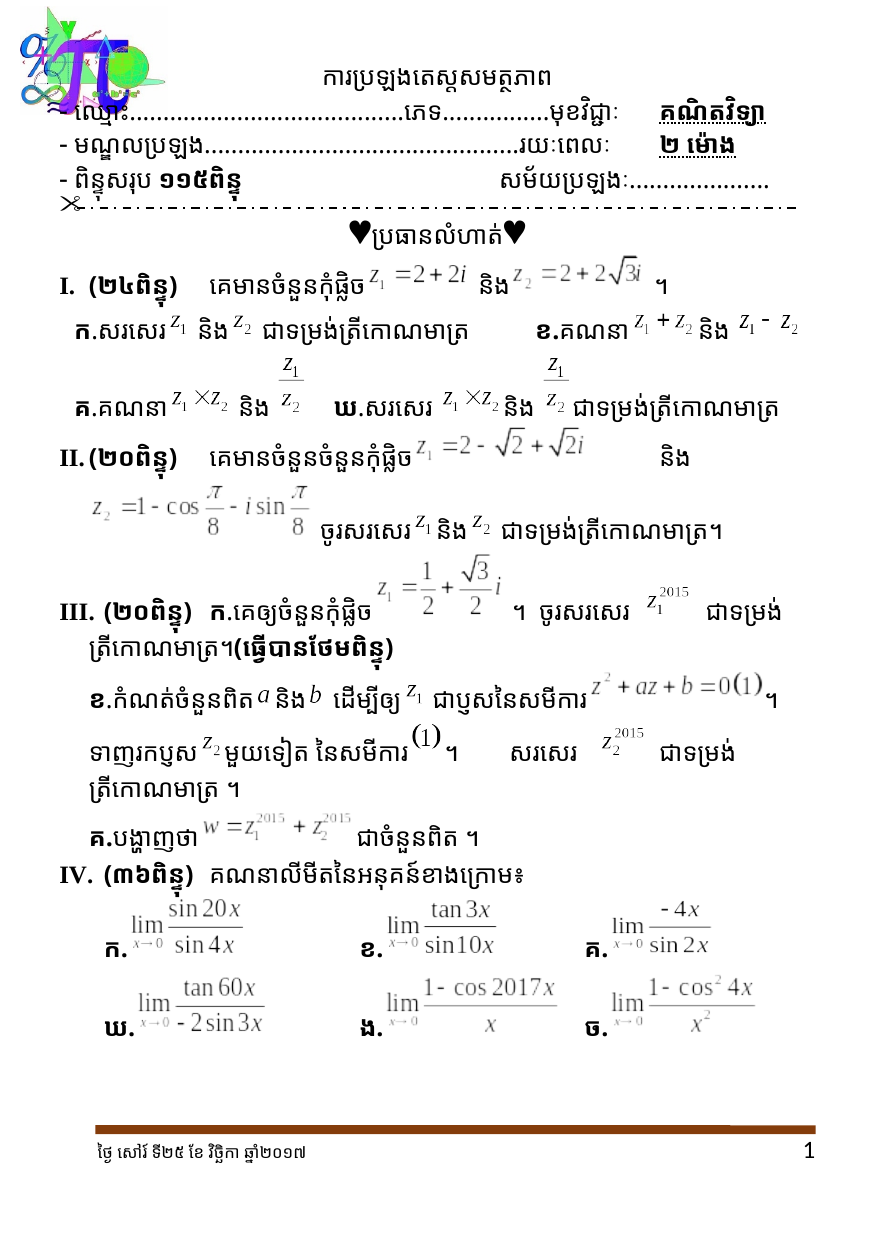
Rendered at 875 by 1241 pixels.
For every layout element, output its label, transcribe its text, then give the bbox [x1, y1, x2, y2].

text ប្រធានលំហាត់ [59, 218, 815, 252]
list ក. ខ. គ. [103, 894, 815, 965]
list ឃ. ង. ច. [103, 968, 815, 1044]
list មណ្ឌលប្រឡង...............................................រយៈពេលៈ​ ២ ម៉ោង [59, 127, 815, 161]
list ឈ្មោះ.........................................ភេទ................មុខវិជ្ជាៈ គណិតវិទ្យា [59, 93, 815, 127]
picture [20, 6, 168, 115]
list (៣៦ពិន្ទុ) គណនាលីមីតនៃអនុគន៍ខាងក្រោម៖ [59, 857, 815, 891]
list ត្រីកោណមាត្រ ។ [89, 771, 815, 805]
text ការប្រឡងតេស្តសមត្ថភាព [59, 59, 815, 93]
list ពិន្ទុសរុប ១១៥ពិន្ទុ សម័យប្រឡងៈ..................... [59, 161, 815, 195]
list គ.គណនា និង ឃ.សរសេរ និងជាទម្រង់ត្រីកោណមាត្រ​ [74, 346, 815, 424]
list ខ.កំណត់ចំនួនពិតនិង ដើម្បីឲ្យ ជាប្ញសនៃសមីការ។ [89, 667, 815, 716]
list (២៤ពិន្ទុ) គេមានចំនួនកុំផ្លិច និង ។ [59, 252, 815, 302]
list ទាញរកប្ញសមួយទៀត នៃសមីការ។ សរសេរ ជាទម្រង់ [89, 719, 815, 768]
list (២០ពិន្ទុ) ក.គេឲ្យចំនួនកុំផ្លិច ។ ចូរសរសេរ ជាទម្រង់ [59, 549, 815, 627]
list ក.សរសេរ និង ជាទម្រង់ត្រីកោណមាត្រ​ ខ.គណនានិង [74, 302, 815, 346]
list ត្រីកោណមាត្រ។(ធ្វើបានថែមពិន្ទុ) [89, 630, 815, 664]
list (២០ពិន្ទុ) គេមានចំនួនចំនួនកុំផ្លិច និង ចូរសរសេរនិង ជាទម្រង់ត្រីកោណមាត្រ។ [59, 424, 815, 547]
list គ.បង្ហាញថាជាចំនួនពិត ។ [89, 808, 815, 854]
